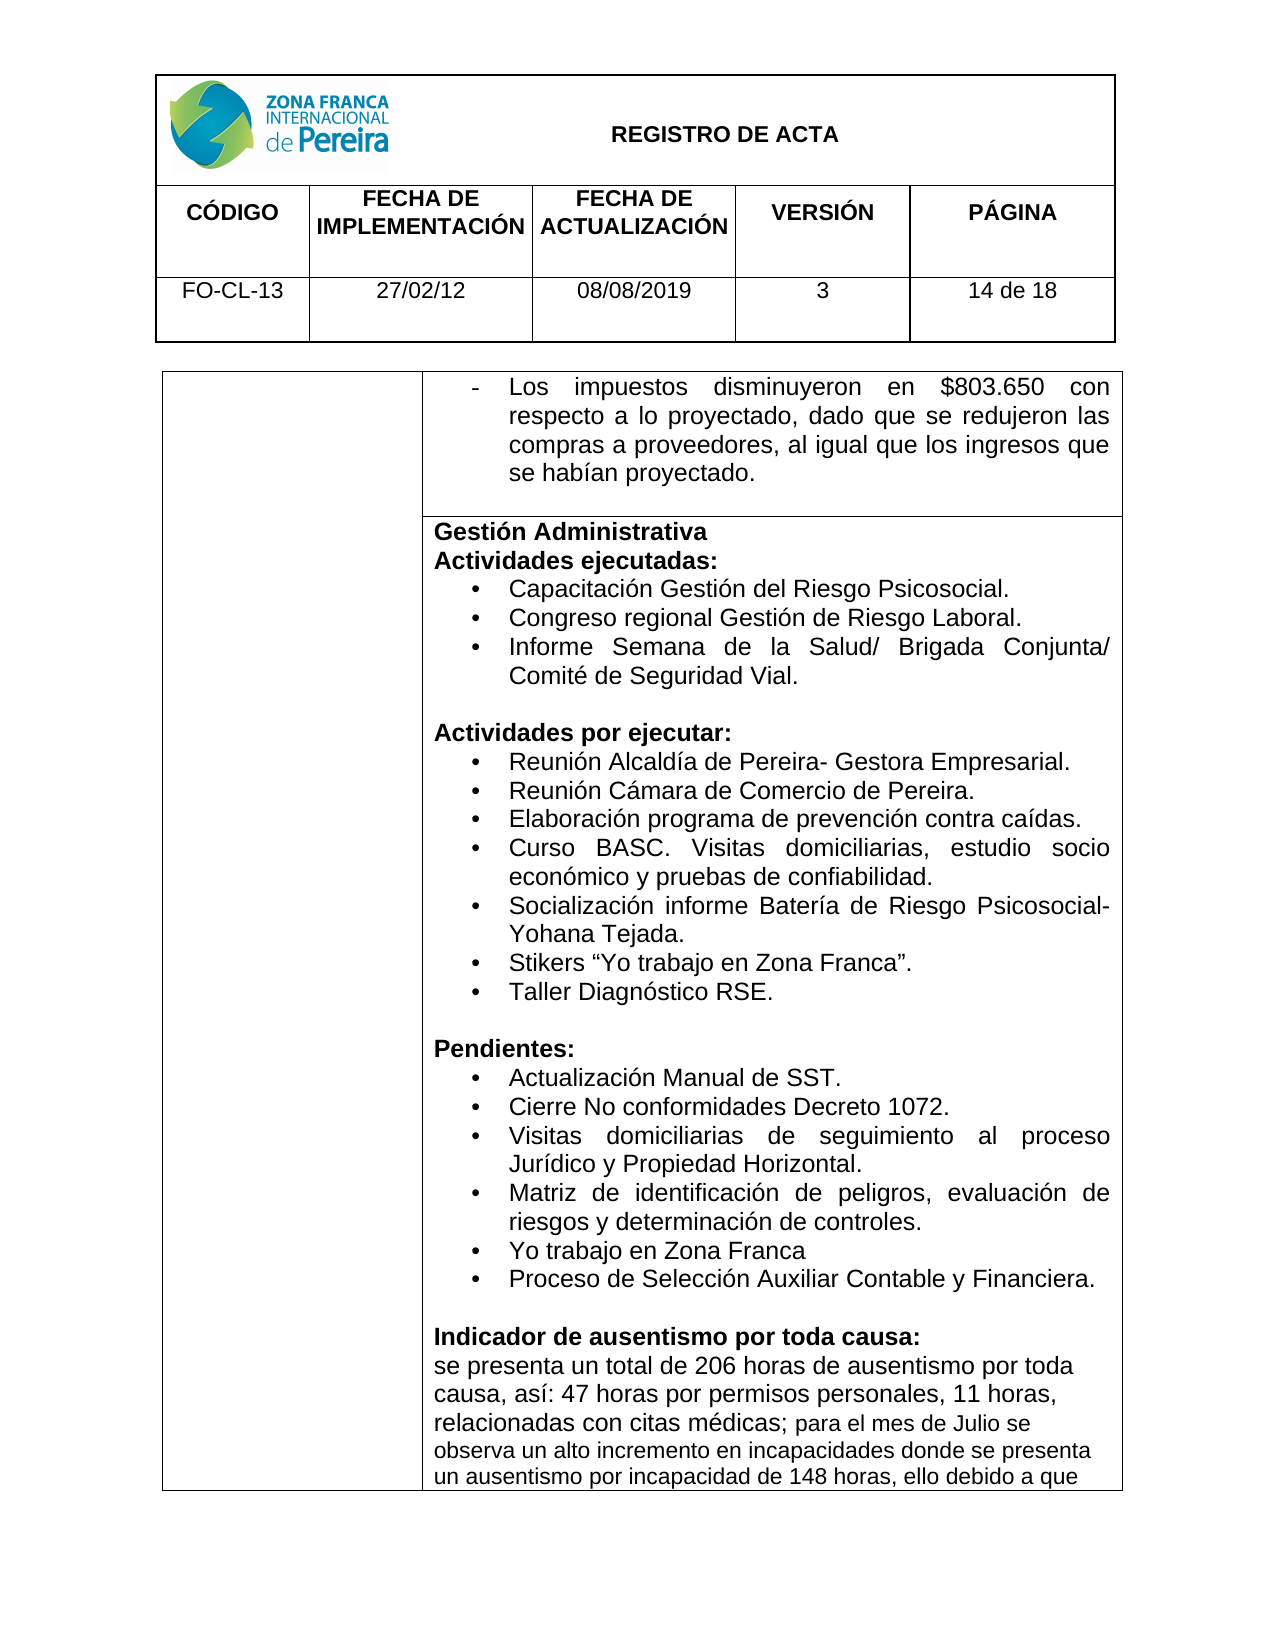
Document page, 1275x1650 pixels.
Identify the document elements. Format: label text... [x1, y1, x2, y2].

picture [169, 76, 389, 174]
